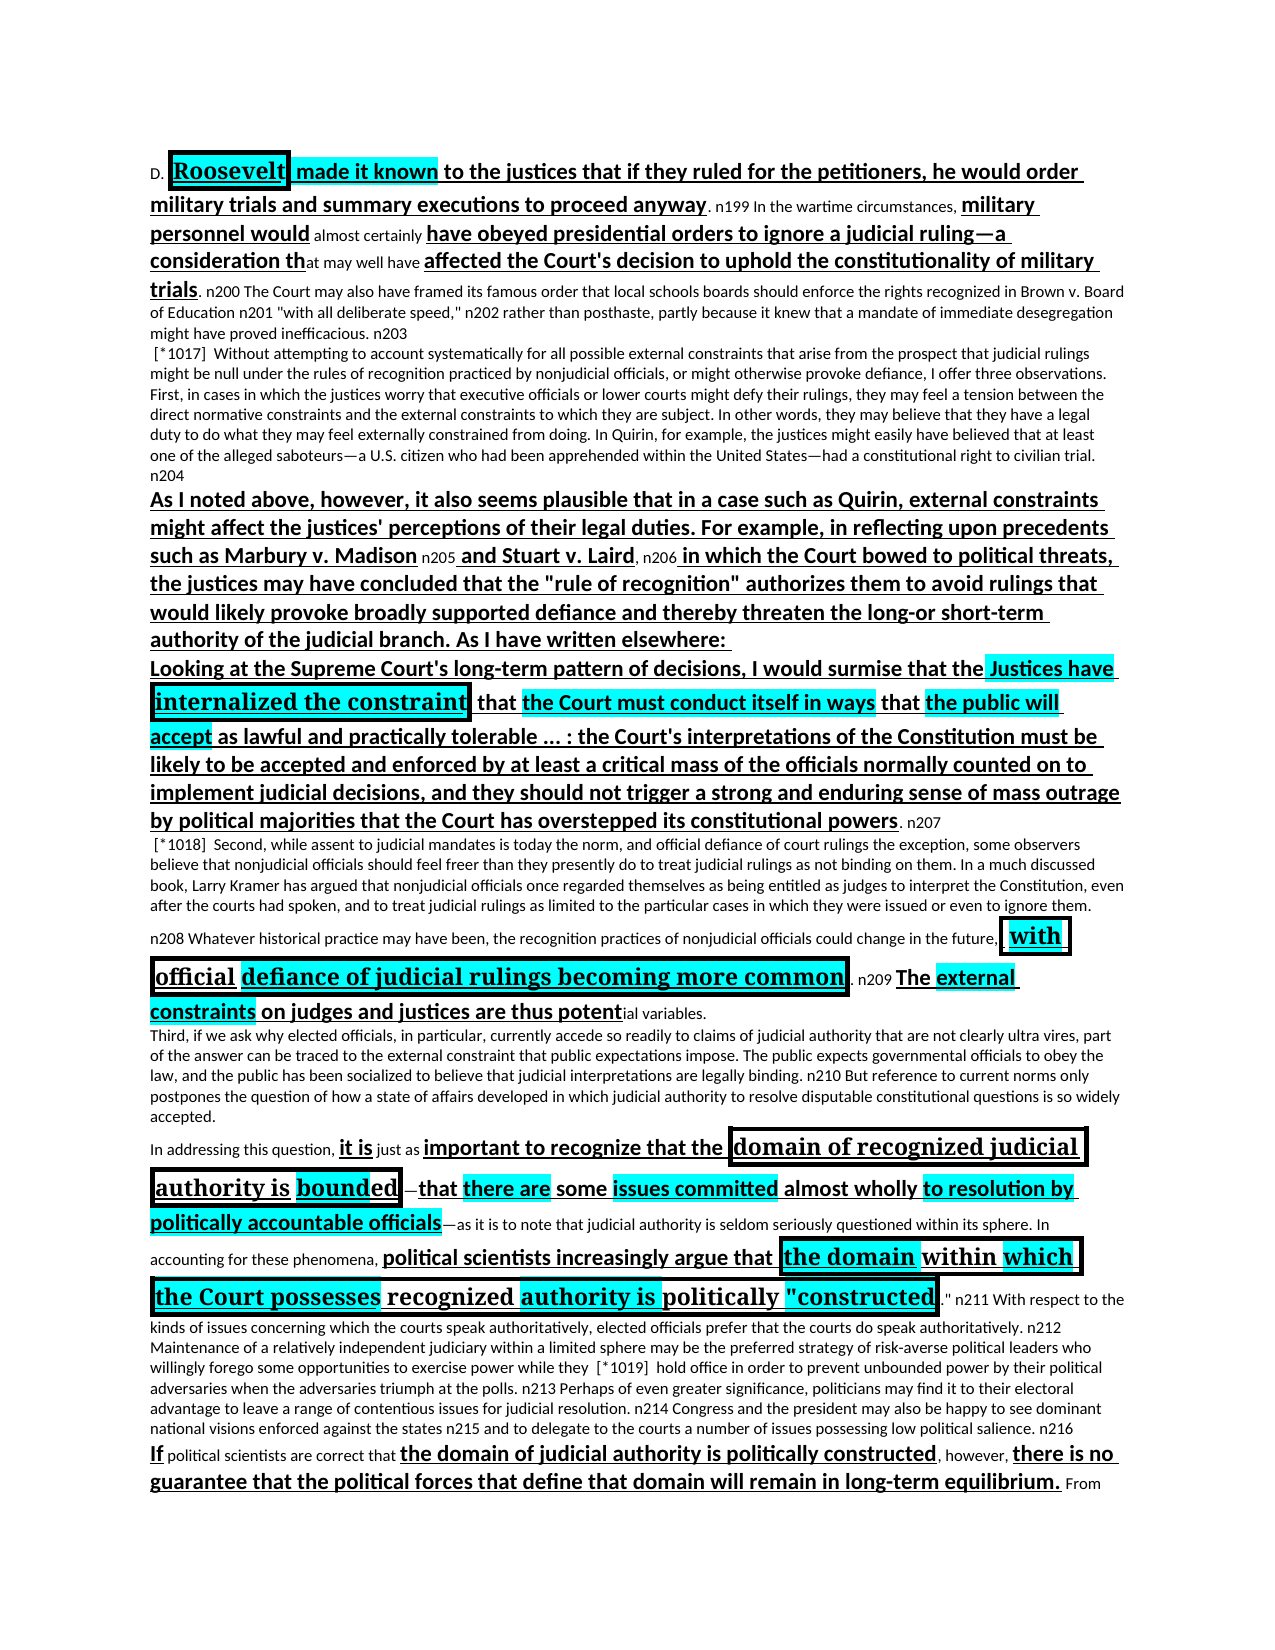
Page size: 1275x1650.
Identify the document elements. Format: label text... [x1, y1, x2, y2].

text First, in cases in which the justices worry that executive officials or lower courts might defy their rulings, they may feel a tension between the direct normative constraints and the external constraints to which they are subject. In other words, they may believe that they have a legal duty to do what they may feel externally constrained from doing. In Quirin, for example, the justices might easily have believed that at least one of the alleged saboteurs—a U.S. citizen who had been apprehended within the United States—had a constitutional right to civilian trial. n204 [150, 384, 1125, 486]
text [150, 150, 1125, 343]
text Third, if we ask why elected officials, in particular, currently accede so readily to claims of judicial authority that are not clearly ultra vires, part of the answer can be traced to the external constraint that public expectations impose. The public expects governmental officials to obey the law, and the public has been socialized to believe that judicial interpretations are legally binding. n210 But reference to current norms only postpones the question of how a state of affairs developed in which judicial authority to resolve disputable constitutional questions is so widely accepted. [150, 1025, 1125, 1126]
text [*1017] Without attempting to account systematically for all possible external constraints that arise from the prospect that judicial rulings might be null under the rules of recognition practiced by nonjudicial officials, or might otherwise provoke defiance, I offer three observations. [150, 343, 1125, 384]
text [150, 1439, 1125, 1495]
text In addressing this question, it is just as important to recognize that the domain of recognized judicial authority is bounded—that there are some issues committed almost wholly to resolution by politically accountable officials—as it is to note that judicial authority is seldom seriously questioned within its sphere. In accounting for these phenomena, political scientists increasingly argue that the domain within which the Court possesses recognized authority is politically "constructed." n211 With respect to the kinds of issues concerning which the courts speak authoritatively, elected officials prefer that the courts do speak authoritatively. n212 Maintenance of a relatively independent judiciary within a limited sphere may be the preferred strategy of risk-averse political leaders who willingly forego some opportunities to exercise power while they [*1019] hold office in order to prevent unbounded power by their political adversaries when the adversaries triumph at the polls. n213 Perhaps of even greater significance, politicians may find it to their electoral advantage to leave a range of contentious issues for judicial resolution. n214 Congress and the president may also be happy to see dominant national visions enforced against the states n215 and to delegate to the courts a number of issues possessing low political salience. n216 [150, 1126, 1125, 1439]
text As I noted above, however, it also seems plausible that in a case such as Quirin, external constraints might affect the justices' perceptions of their legal duties. For example, in reflecting upon precedents such as Marbury v. Madison n205 and Stuart v. Laird, n206 in which the Court bowed to political threats, the justices may have concluded that the "rule of recognition" authorizes them to avoid rulings that would likely provoke broadly supported defiance and thereby threaten the long-or short-term authority of the judicial branch. As I have written elsewhere: Looking at the Supreme Court's long-term pattern of decisions, I would surmise that the Justices have internalized the constraint that the Court must conduct itself in ways that the public will accept as lawful and practically tolerable ... : the Court's interpretations of the Constitution must be likely to be accepted and enforced by at least a critical mass of the officials normally counted on to implement judicial decisions, and they should not trigger a strong and enduring sense of mass outrage by political majorities that the Court has overstepped its constitutional powers. n207 [*1018] Second, while assent to judicial mandates is today the norm, and official defiance of court rulings the exception, some observers believe that nonjudicial officials should feel freer than they presently do to treat judicial rulings as not binding on them. In a much discussed book, Larry Kramer has argued that nonjudicial officials once regarded themselves as being entitled as judges to interpret the Constitution, even after the courts had spoken, and to treat judicial rulings as limited to the particular cases in which they were issued or even to ignore them. n208 Whatever historical practice may have been, the recognition practices of nonjudicial officials could change in the future, with official defiance of judicial rulings becoming more common. n209 The external constraints on judges and justices are thus potential variables. [150, 486, 1125, 1025]
